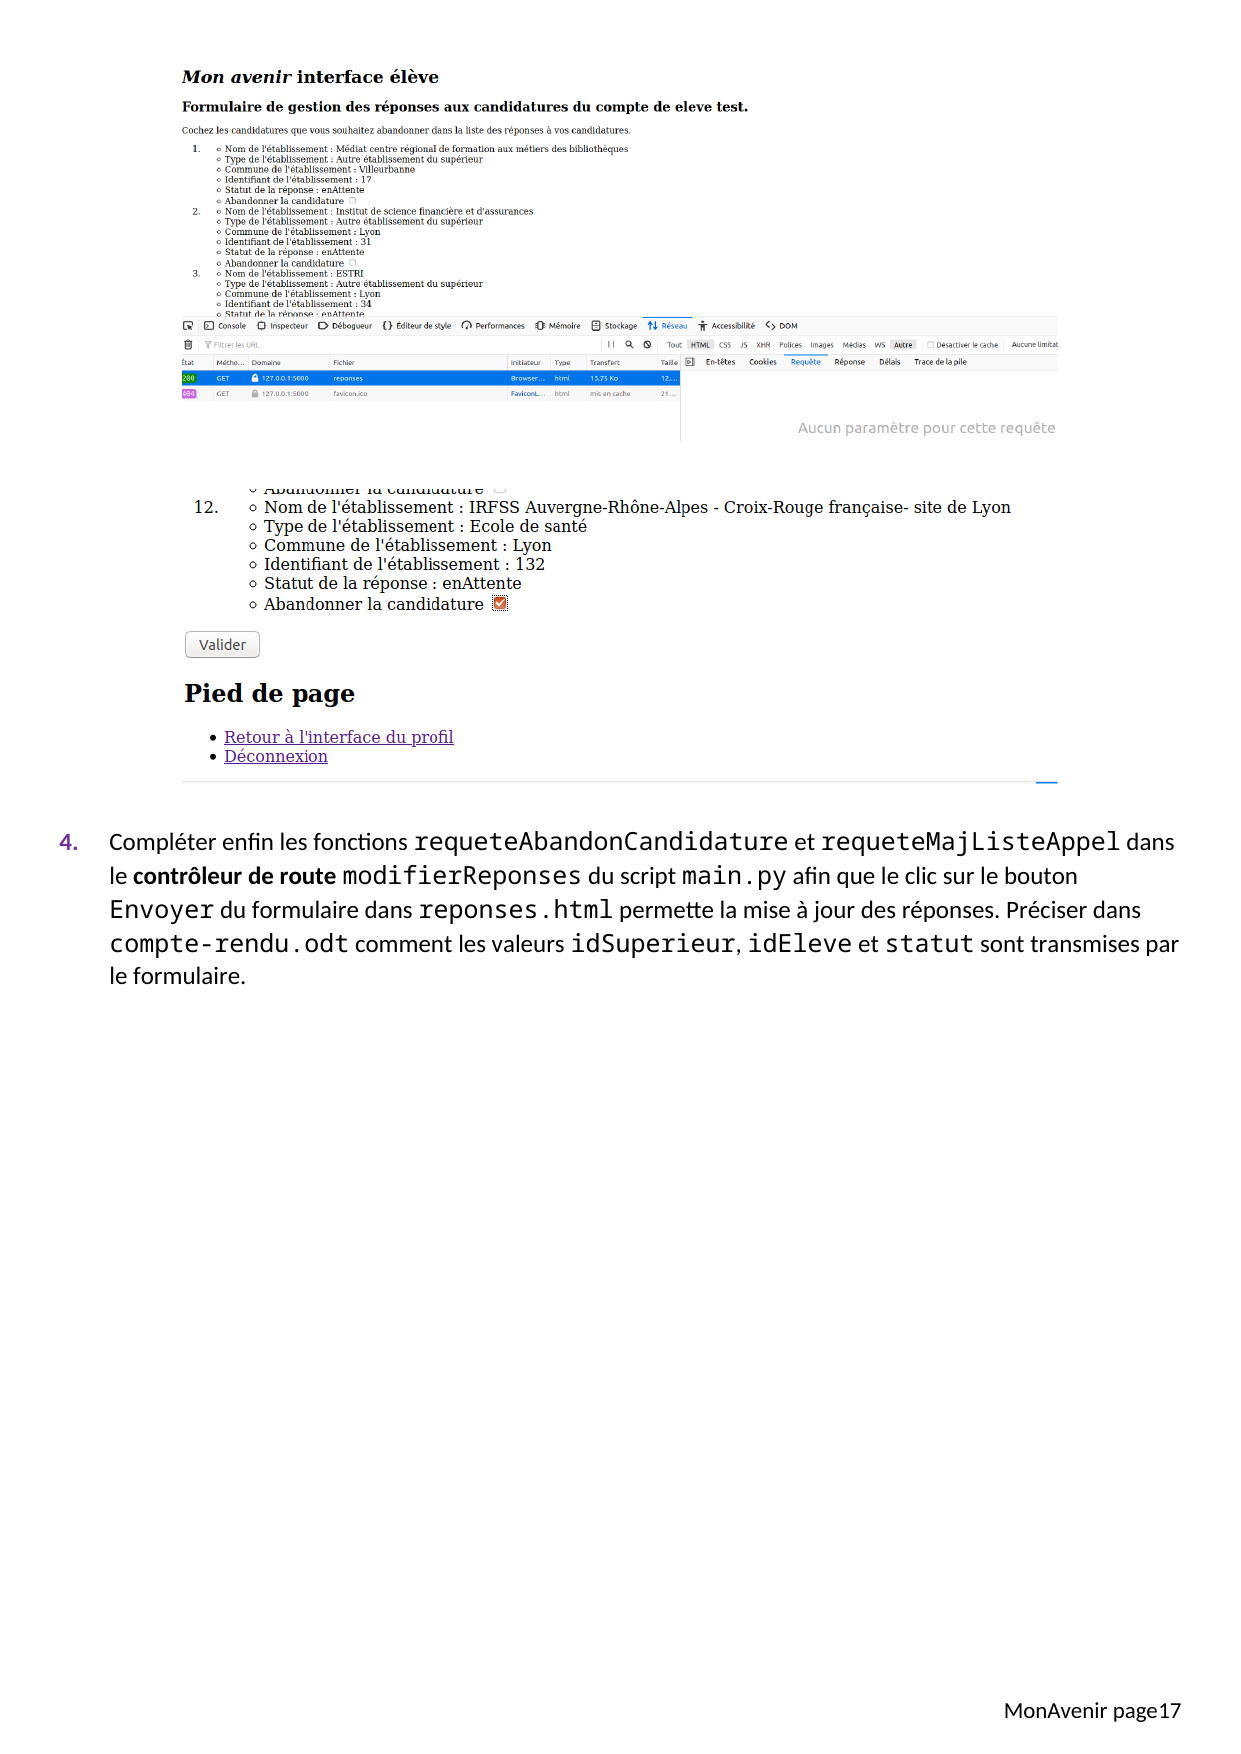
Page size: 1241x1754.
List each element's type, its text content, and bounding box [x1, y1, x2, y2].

picture [182, 59, 1059, 441]
list Compléter enfin les fonctions requeteAbandonCandidature et requeteMajListeAppel dans le contrôleur de route modifierReponses du script main.py afin que le clic sur le bouton Envoyer du formulaire dans reponses.html permette la mise à jour des réponses. Préciser dans compte-rendu.odt comment les valeurs idSuperieur, idEleve et statut sont transmises par le formulaire. [59, 824, 1181, 991]
picture [182, 489, 1058, 784]
